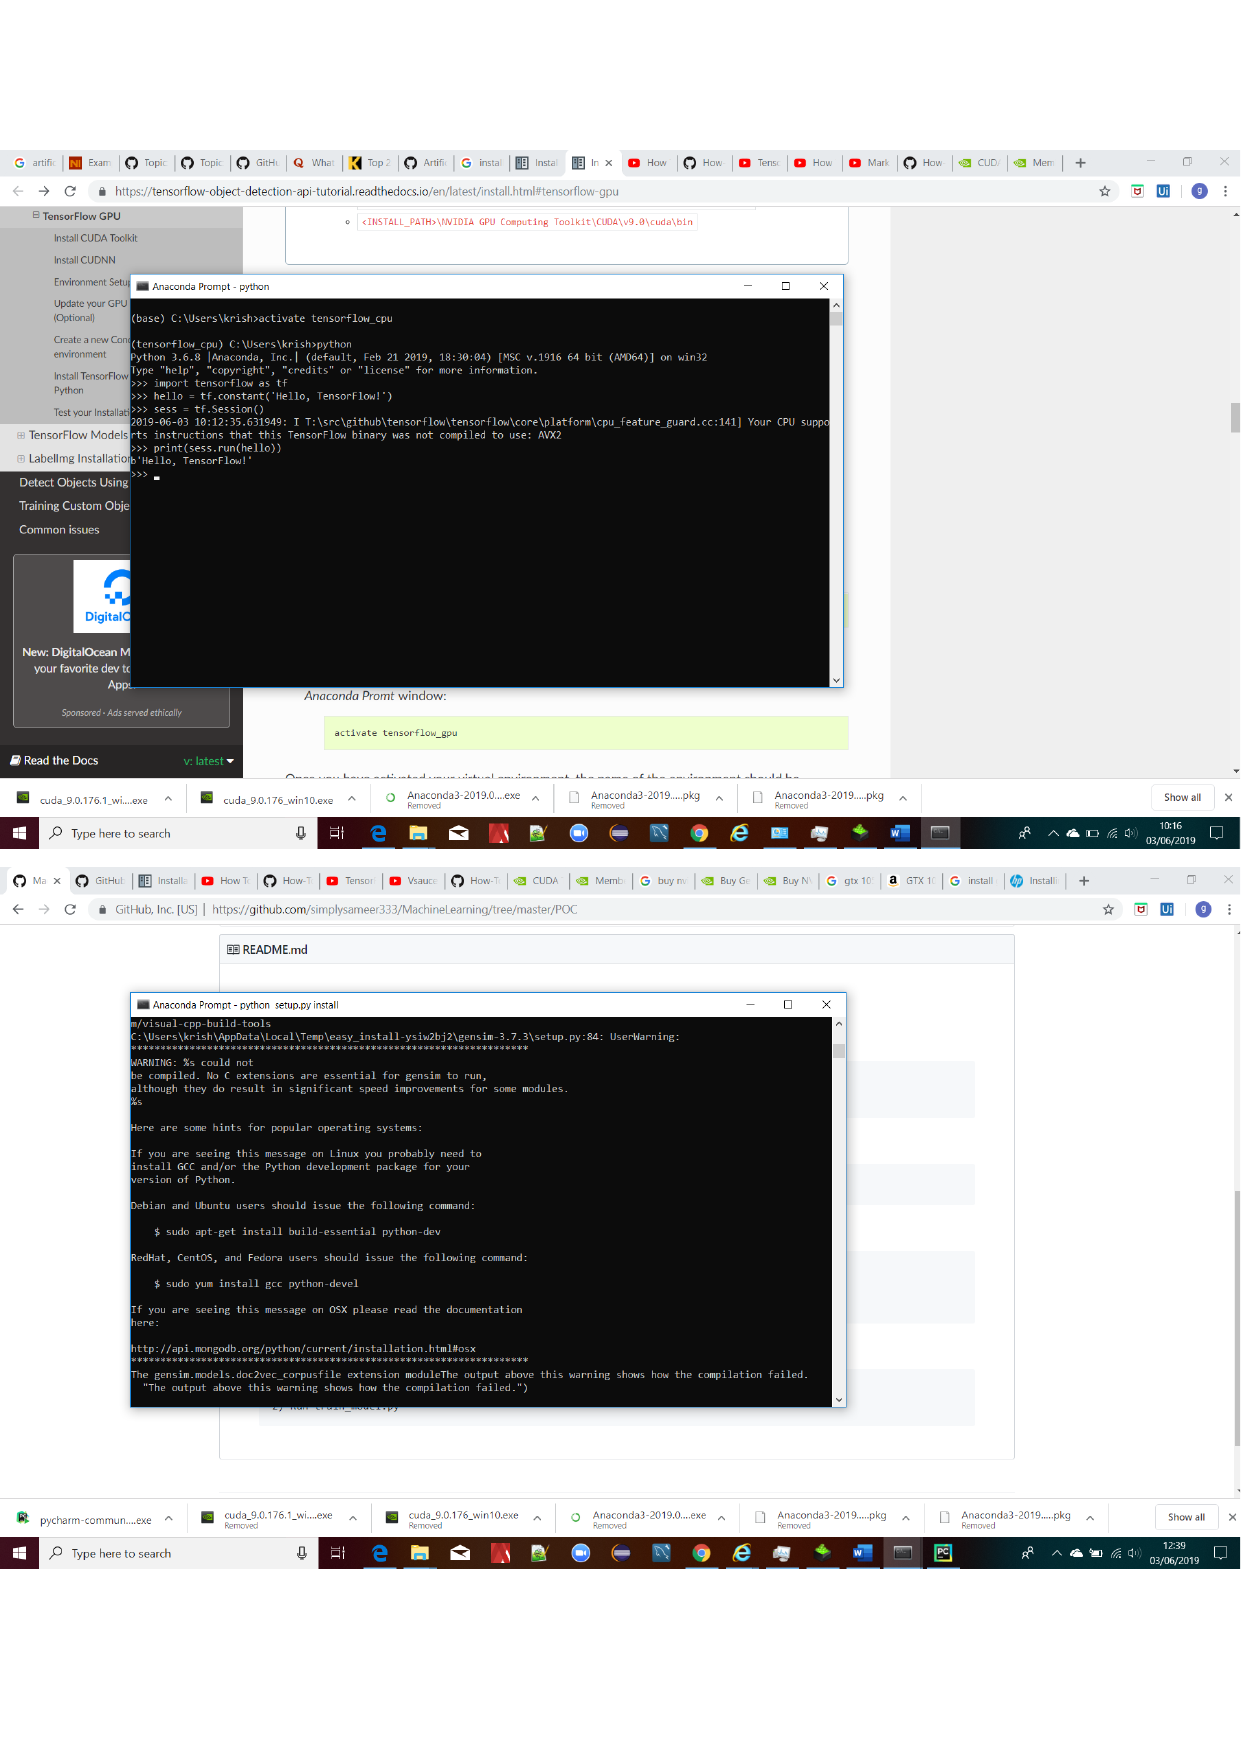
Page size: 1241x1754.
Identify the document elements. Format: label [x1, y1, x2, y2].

picture [0, 867, 1241, 1569]
picture [0, 150, 1241, 849]
